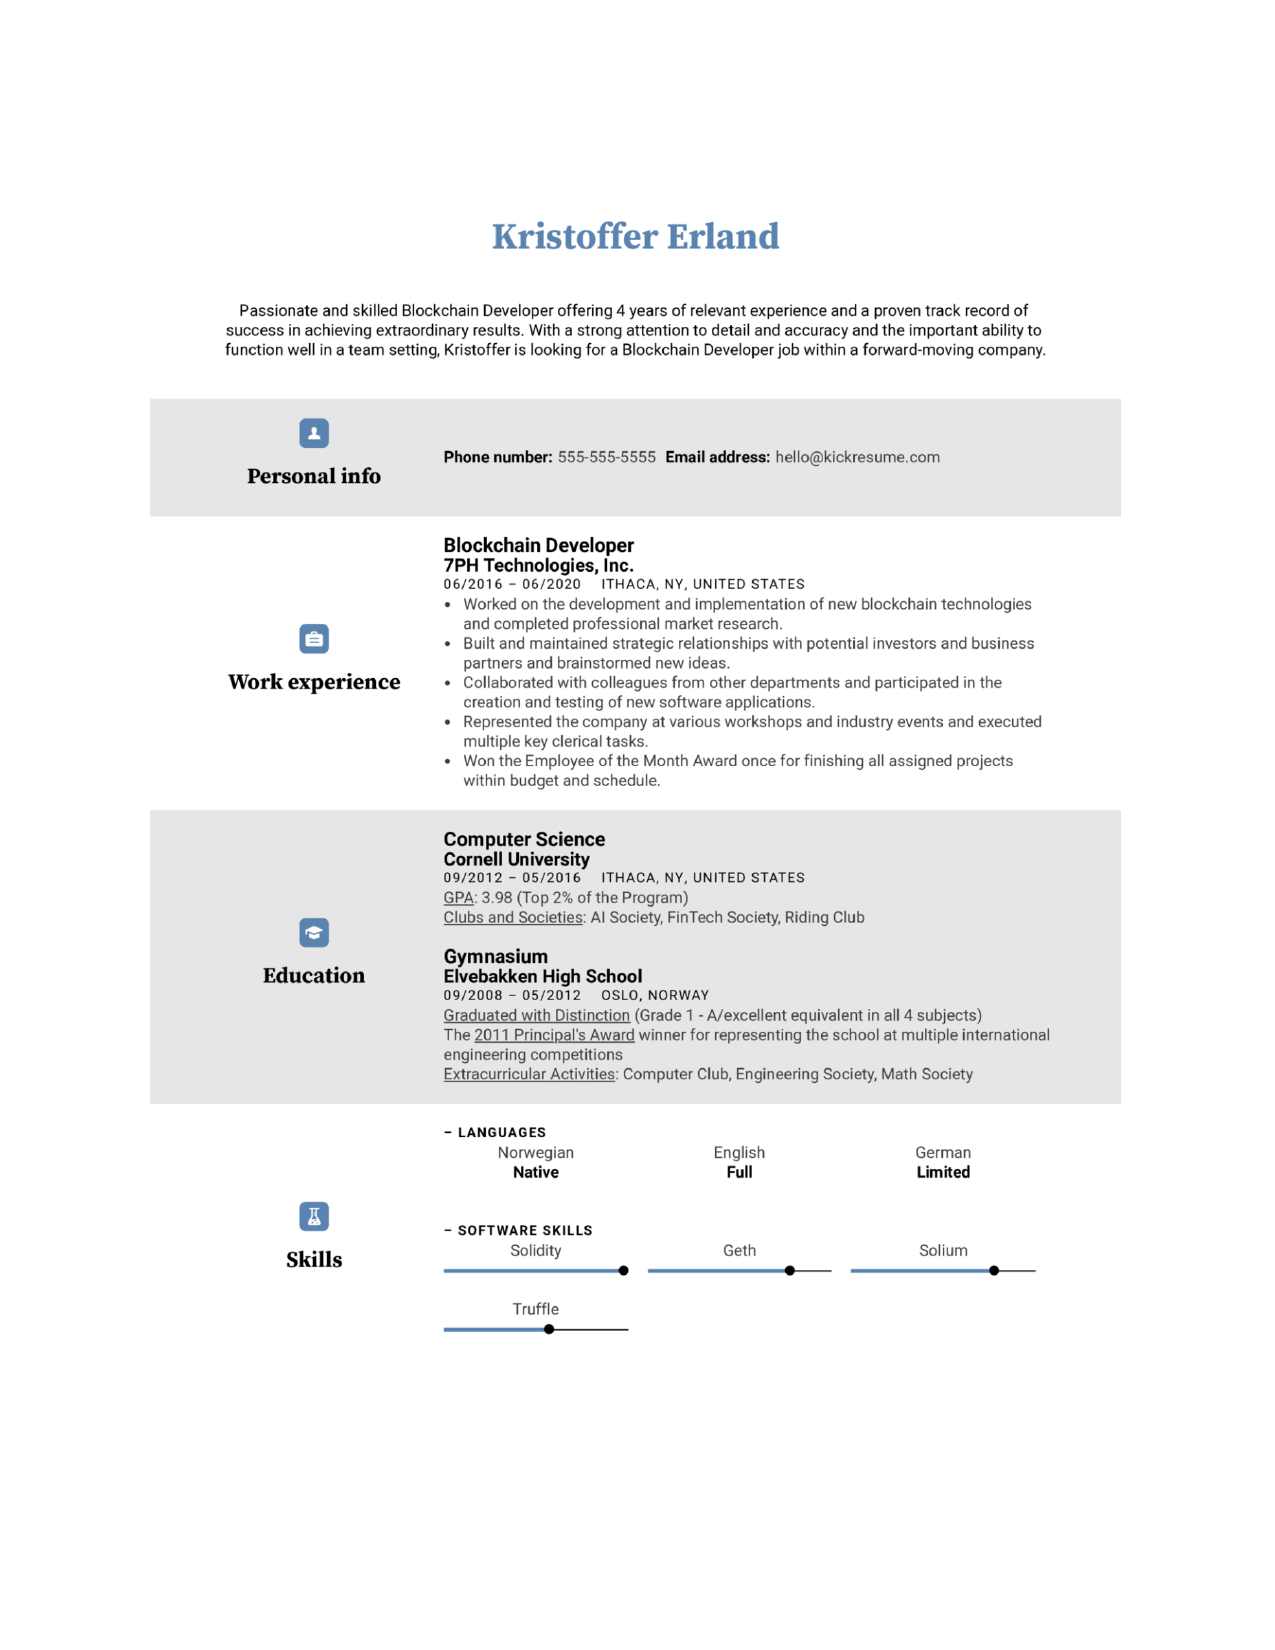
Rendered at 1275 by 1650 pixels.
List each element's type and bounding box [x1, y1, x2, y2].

picture [150, 150, 1121, 1501]
